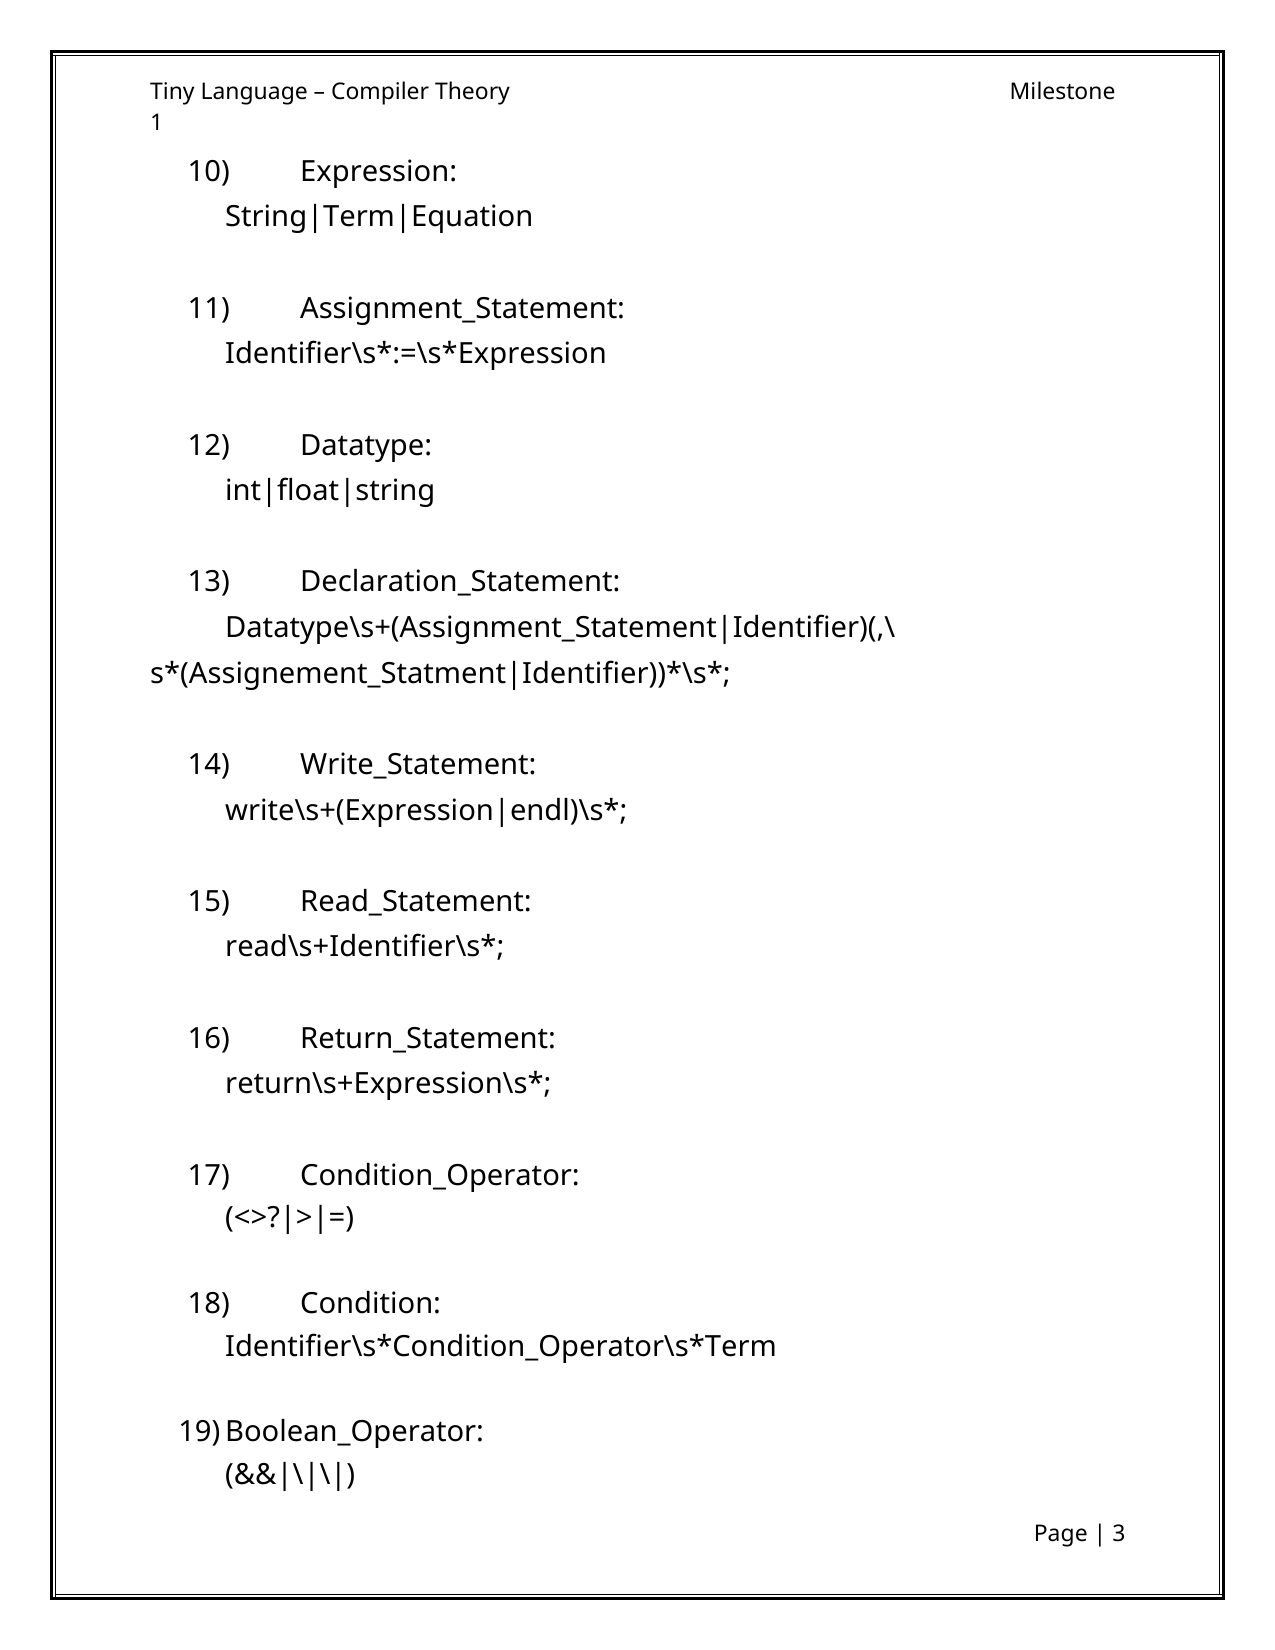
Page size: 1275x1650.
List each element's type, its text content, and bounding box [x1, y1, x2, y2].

text write\s+(Expression|endl)\s*; [150, 789, 1125, 828]
list Assignment_Statement: [187, 287, 1125, 327]
text read\s+Identifier\s*; [150, 926, 1125, 965]
text (<>?|>|=) [225, 1197, 1125, 1236]
text String|Term|Equation [150, 196, 1125, 235]
list Condition_Operator: [187, 1154, 1125, 1193]
list Read_Statement: [187, 880, 1125, 920]
text Datatype\s+(Assignment_Statement|Identifier)(,\s*(Assignement_Statment|Identifier))*\s*; [150, 606, 1125, 692]
list return\s+Expression\s*; [225, 1062, 1125, 1102]
list Expression: [187, 150, 1125, 190]
list Identifier\s*Condition_Operator\s*Term [225, 1325, 1125, 1365]
list Declaration_Statement: [187, 561, 1125, 600]
list Write_Statement: [187, 743, 1125, 783]
text Identifier\s*:=\s*Expression [150, 332, 1125, 372]
list Return_Statement: [187, 1017, 1125, 1057]
list Datatype: [187, 424, 1125, 463]
text int|float|string [150, 469, 1125, 509]
list Condition: [187, 1282, 1125, 1322]
list Boolean_Operator: [178, 1411, 1125, 1450]
text (&&|\|\|) [225, 1453, 1125, 1493]
